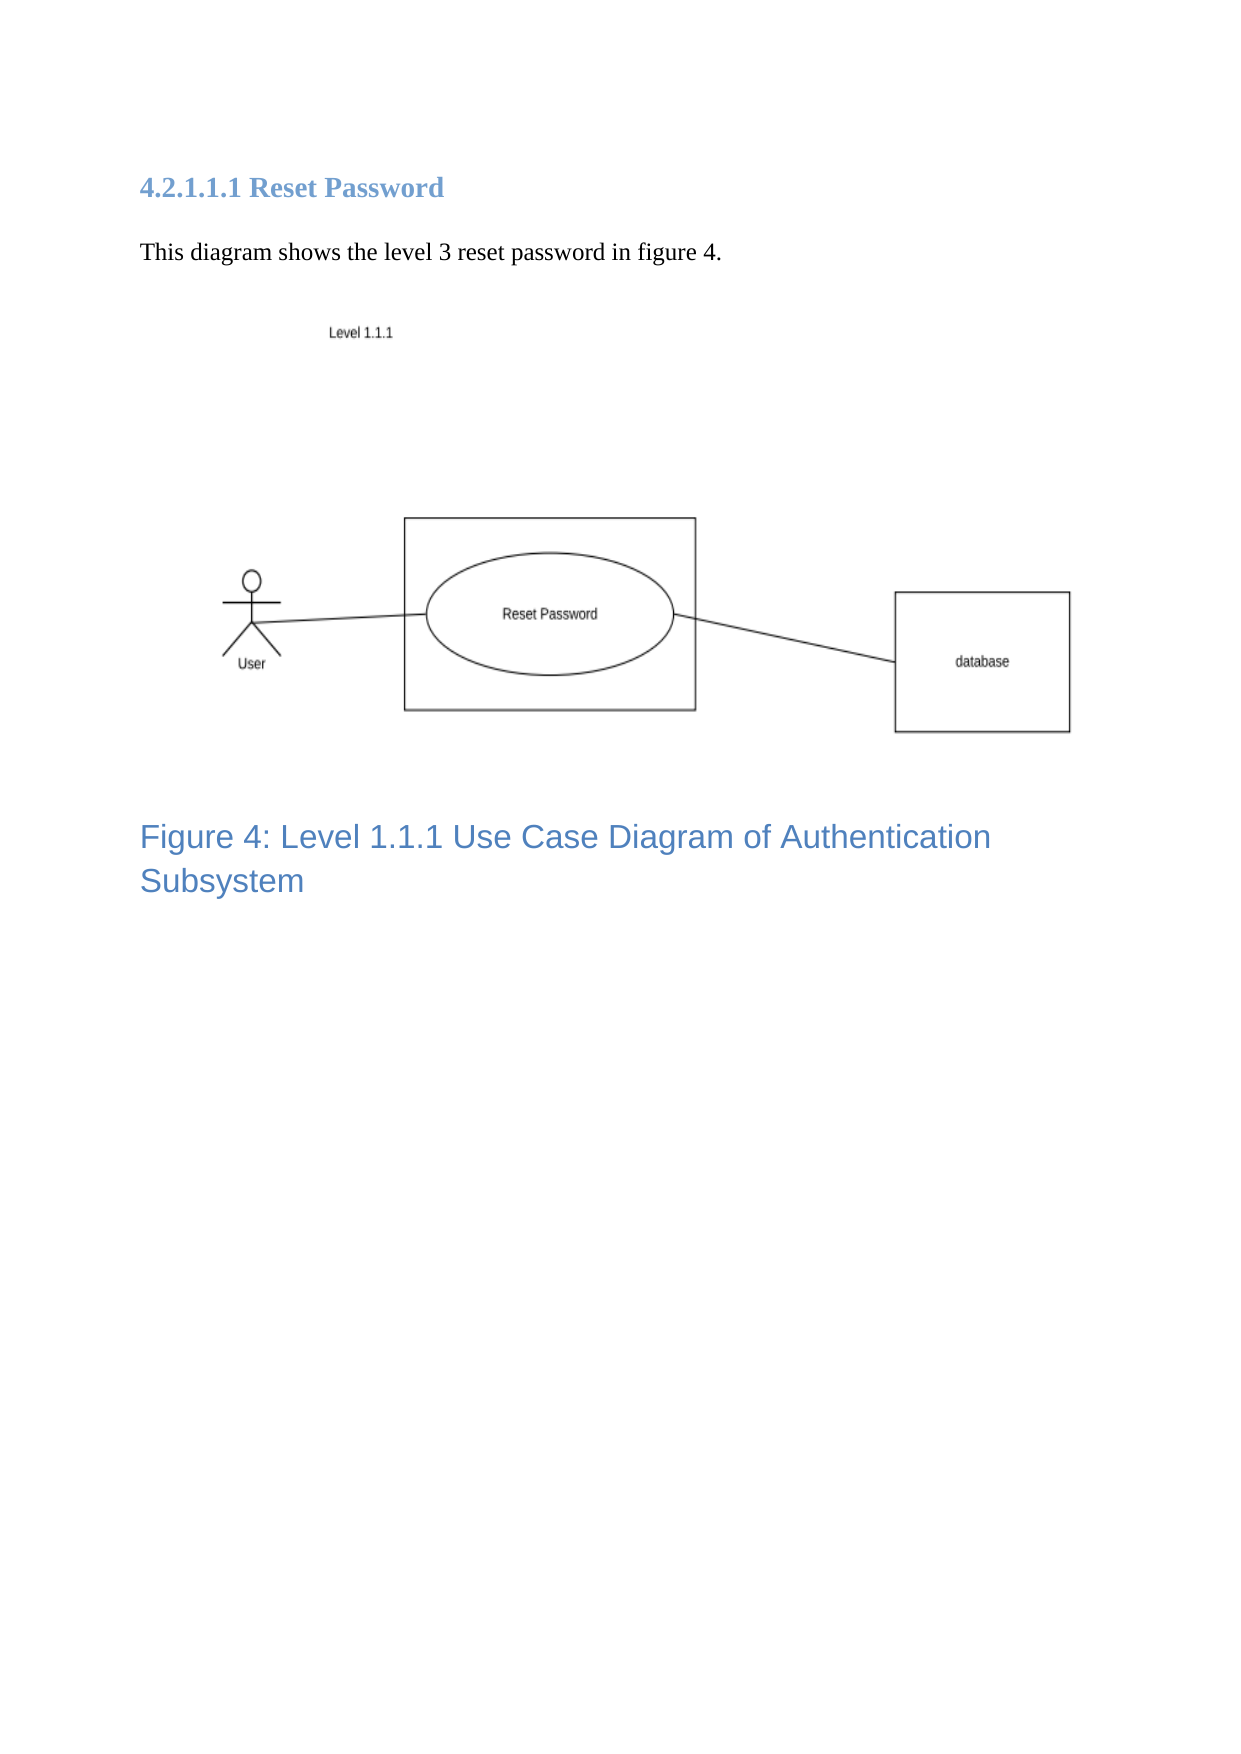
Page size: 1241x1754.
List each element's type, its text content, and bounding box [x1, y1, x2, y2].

picture [182, 295, 1110, 780]
text This diagram shows the level 3 reset password in figure 4. [139, 237, 1153, 266]
text 4.2.1.1.1 Reset Password [139, 170, 1153, 203]
